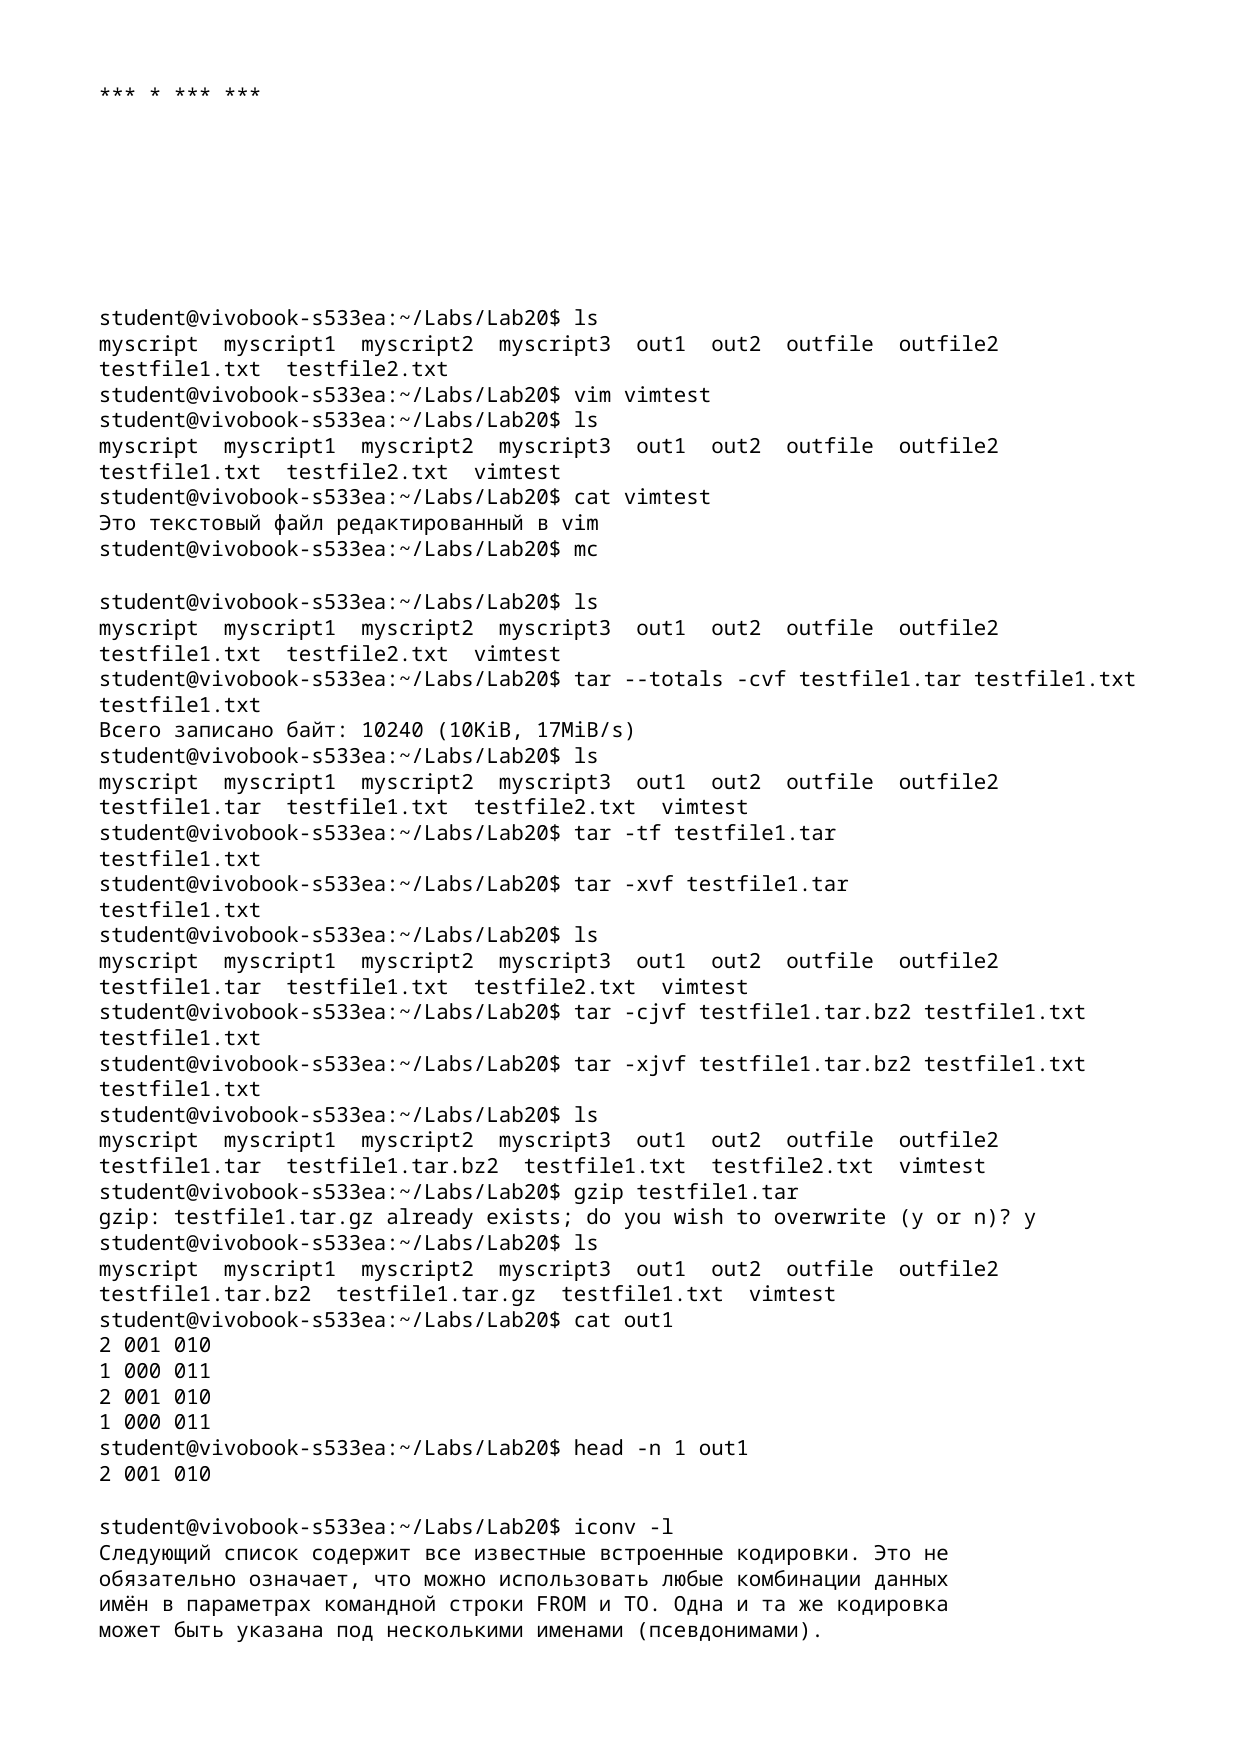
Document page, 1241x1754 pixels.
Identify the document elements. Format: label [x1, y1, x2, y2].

text [98, 83, 1156, 1672]
